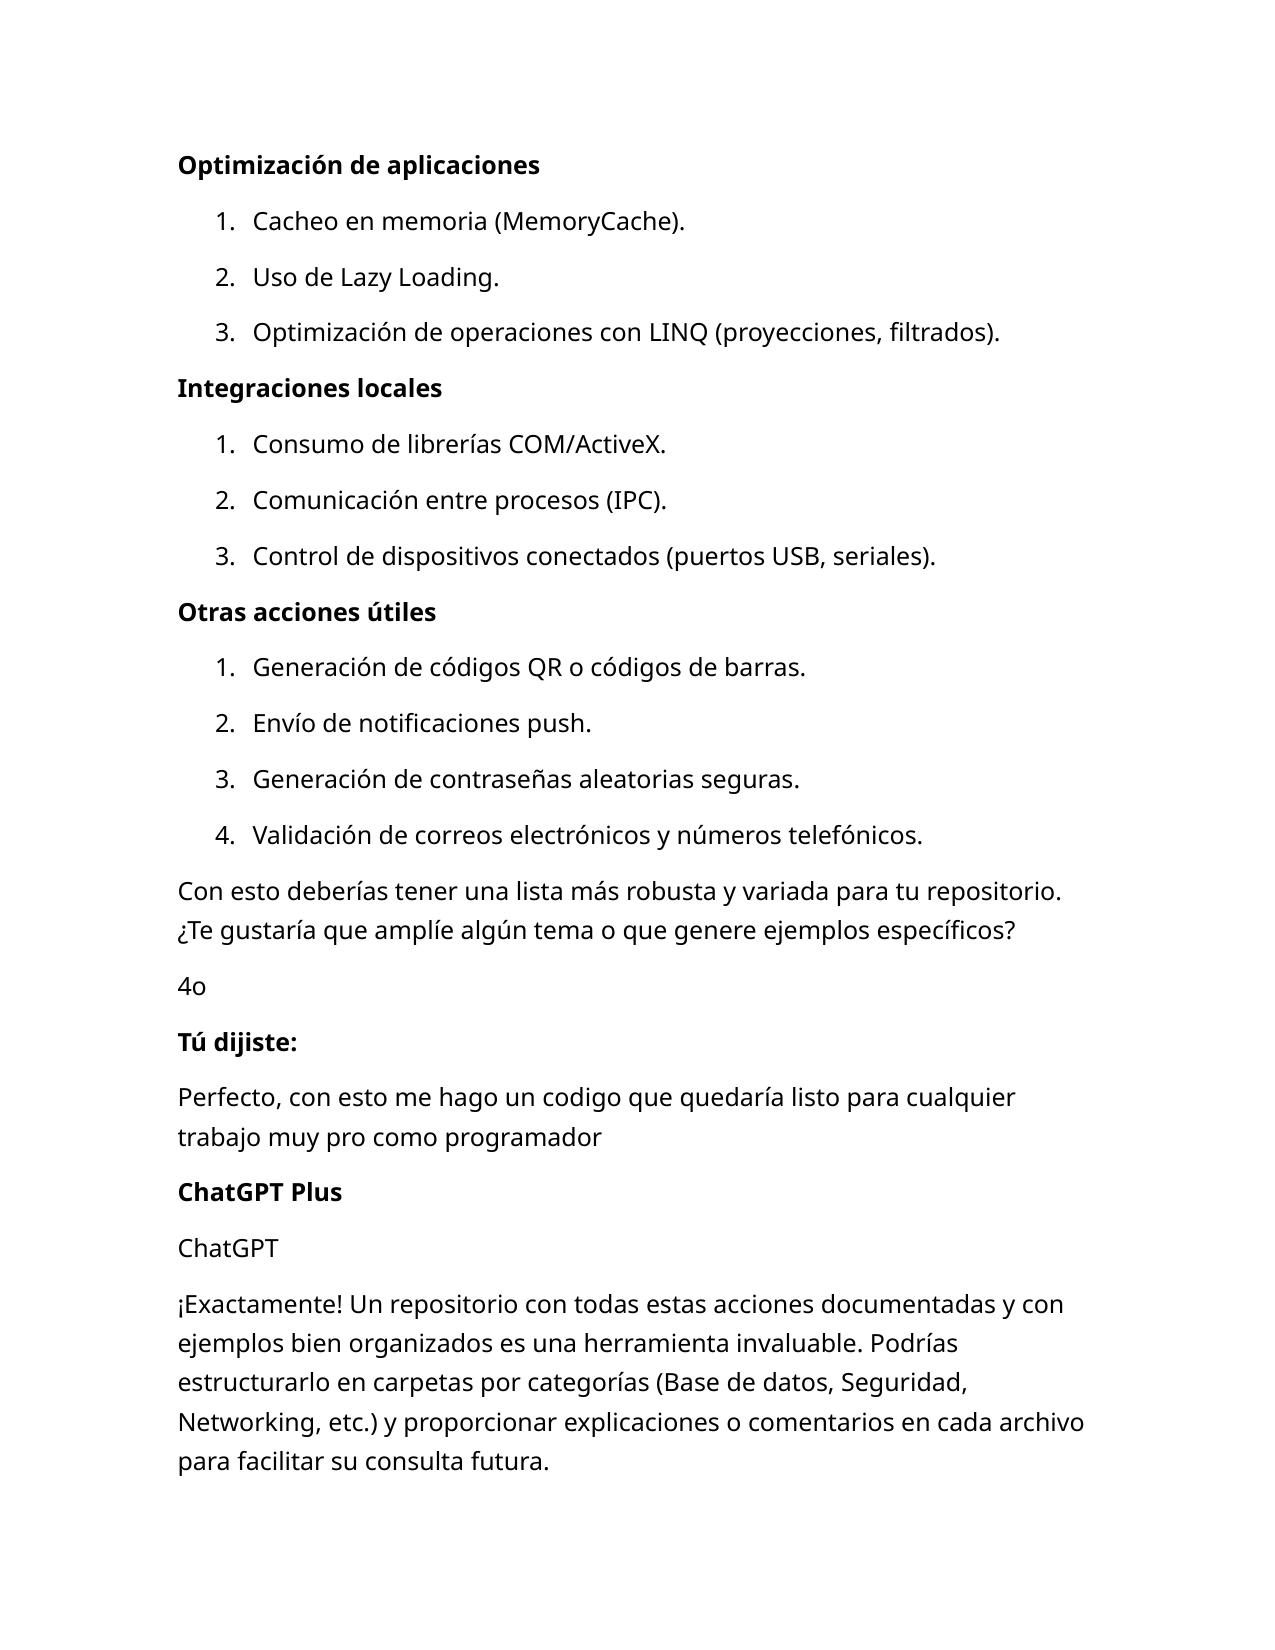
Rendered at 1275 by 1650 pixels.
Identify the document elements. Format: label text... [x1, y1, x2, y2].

text Perfecto, con esto me hago un codigo que quedaría listo para cualquier trabajo muy pro como programador [177, 1080, 1098, 1153]
text ¡Exactamente! Un repositorio con todas estas acciones documentadas y con ejemplos bien organizados es una herramienta invaluable. Podrías estructurarlo en carpetas por categorías (Base de datos, Seguridad, Networking, etc.) y proporcionar explicaciones o comentarios en cada archivo para facilitar su consulta futura. [177, 1287, 1098, 1477]
list Uso de Lazy Loading. [215, 259, 1098, 293]
list Control de dispositivos conectados (puertos USB, seriales). [215, 538, 1098, 572]
text ChatGPT Plus [177, 1175, 1098, 1209]
list Generación de contraseñas aleatorias seguras. [215, 762, 1098, 796]
text Integraciones locales [177, 371, 1098, 405]
list Optimización de operaciones con LINQ (proyecciones, filtrados). [215, 315, 1098, 349]
text Optimización de aplicaciones [177, 148, 1098, 182]
text Otras acciones útiles [177, 594, 1098, 628]
text ChatGPT [177, 1231, 1098, 1265]
list Cacheo en memoria (MemoryCache). [215, 203, 1098, 237]
list Generación de códigos QR o códigos de barras. [215, 650, 1098, 684]
list Validación de correos electrónicos y números telefónicos. [215, 818, 1098, 852]
list Envío de notificaciones push. [215, 706, 1098, 740]
list Consumo de librerías COM/ActiveX. [215, 427, 1098, 461]
text 4o [177, 968, 1098, 1002]
text Tú dijiste: [177, 1024, 1098, 1058]
text Con esto deberías tener una lista más robusta y variada para tu repositorio. ¿Te gustaría que amplíe algún tema o que genere ejemplos específicos? [177, 873, 1098, 947]
list Comunicación entre procesos (IPC). [215, 483, 1098, 517]
